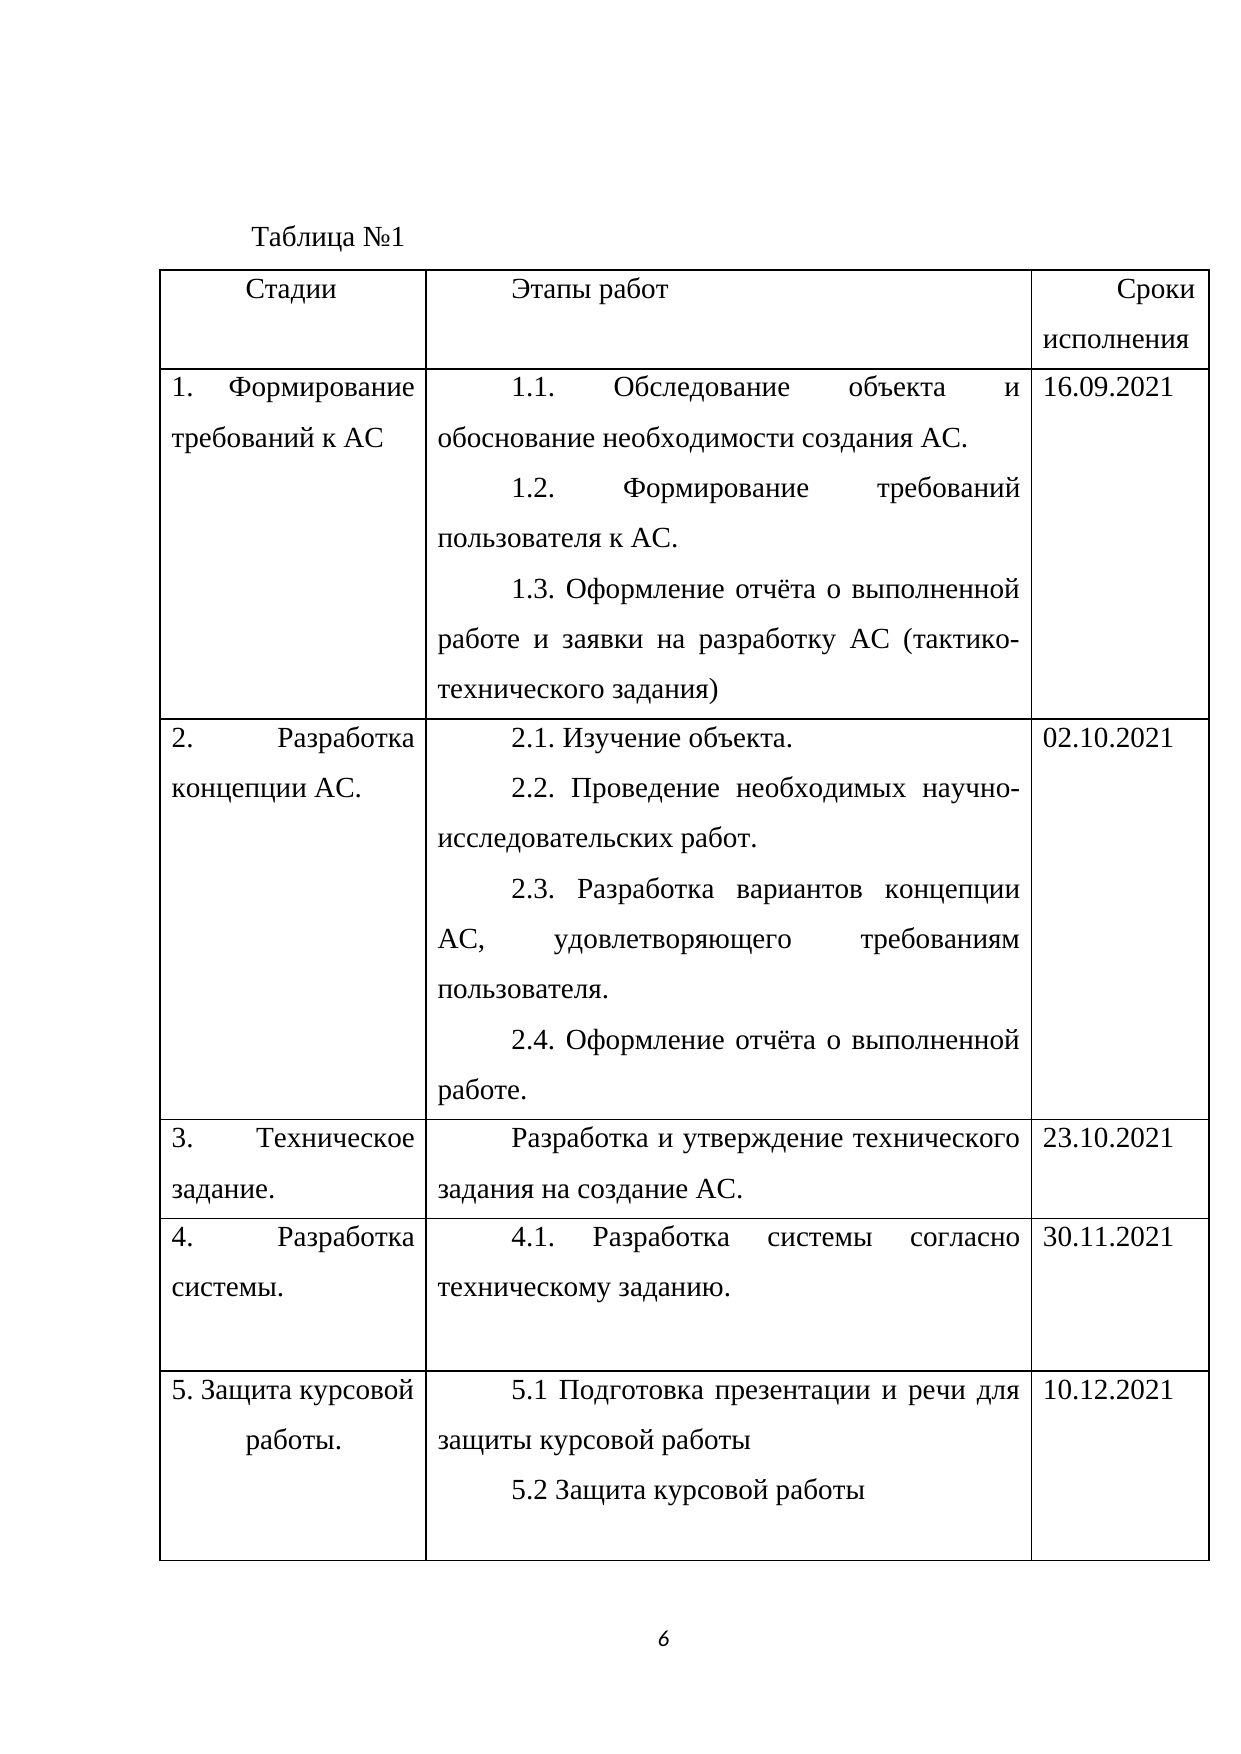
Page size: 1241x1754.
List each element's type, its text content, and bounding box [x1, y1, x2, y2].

table_cell 02.10.2021 [1032, 720, 1208, 1119]
table_cell 1.1. Обследование объекта и обоснование необходимости создания АС. 1.2. Формирование требований пользователя к АС. 1.3. Оформление отчёта о выполненной работе и заявки на разработку АС (тактико-технического задания) [427, 370, 1031, 718]
table_cell 2. Разработка концепции АС. [161, 720, 425, 1119]
table_cell 4. Разработка системы. [161, 1219, 425, 1370]
table_header Стадии [161, 271, 425, 368]
table_header Сроки исполнения [1032, 271, 1208, 368]
table_cell 1. Формирование требований к АС [161, 370, 425, 718]
table_cell 5. Защита курсовой работы. [161, 1372, 425, 1559]
table_header Этапы работ [427, 271, 1031, 368]
table_cell 4.1. Разработка системы согласно техническому заданию. [427, 1219, 1031, 1370]
text Таблица №1 [177, 219, 1152, 252]
table_cell 3. Техническое задание. [161, 1120, 425, 1217]
table_cell Разработка и утверждение технического задания на создание АС. [427, 1120, 1031, 1217]
table_cell 2.1. Изучение объекта. 2.2. Проведение необходимых научно-исследовательских работ. 2.3. Разработка вариантов концепции АС, удовлетворяющего требованиям пользователя. 2.4. Оформление отчёта о выполненной работе. [427, 720, 1031, 1119]
table_cell 30.11.2021 [1032, 1219, 1208, 1370]
table_cell 10.12.2021 [1032, 1372, 1208, 1559]
table_cell 5.1 Подготовка презентации и речи для защиты курсовой работы 5.2 Защита курсовой работы [427, 1372, 1031, 1559]
table_cell 16.09.2021 [1032, 370, 1208, 718]
table_cell 23.10.2021 [1032, 1120, 1208, 1217]
